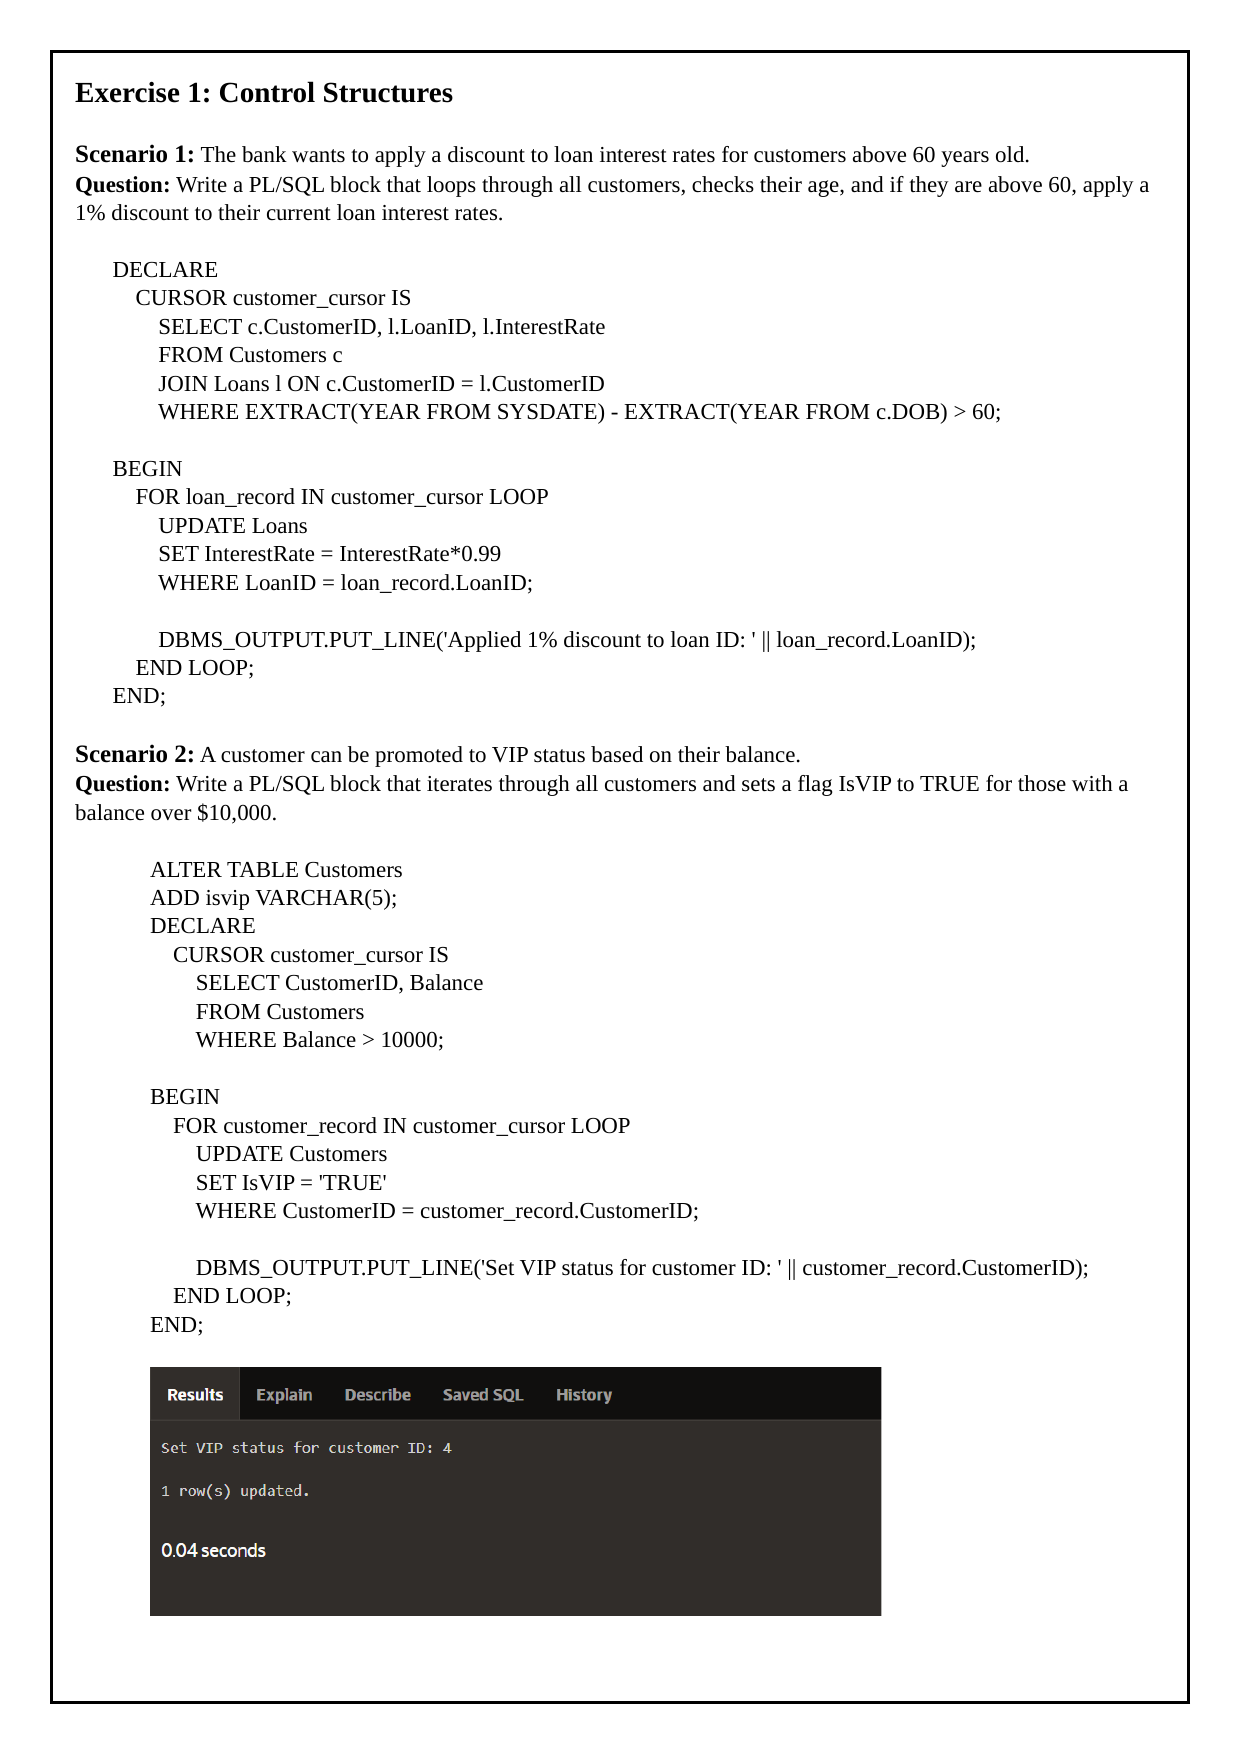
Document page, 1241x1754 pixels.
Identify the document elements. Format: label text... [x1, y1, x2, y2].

text BEGIN [112, 455, 1165, 481]
text DECLARE [150, 913, 1165, 939]
text FOR loan_record IN customer_cursor LOOP [112, 483, 1165, 510]
text ADD isvip VARCHAR(5); [150, 884, 1165, 911]
text FOR customer_record IN customer_cursor LOOP [150, 1112, 1165, 1138]
text END; [112, 682, 1165, 709]
text DBMS_OUTPUT.PUT_LINE('Applied 1% discount to loan ID: ' || loan_record.LoanID); [112, 626, 1165, 652]
text Question: Write a PL/SQL block that loops through all customers, checks their age, and if they are above 60, apply a 1% discount to their current loan interest rates. [75, 171, 1165, 225]
text Scenario 1: The bank wants to apply a discount to loan interest rates for customers above 60 years old. [75, 139, 1165, 168]
text BEGIN [150, 1083, 1165, 1109]
text WHERE EXTRACT(YEAR FROM SYSDATE) - EXTRACT(YEAR FROM c.DOB) > 60; [112, 398, 1165, 424]
text WHERE Balance > 10000; [150, 1026, 1165, 1053]
text WHERE CustomerID = customer_record.CustomerID; [150, 1197, 1165, 1223]
text ALTER TABLE Customers [150, 856, 1165, 882]
text JOIN Loans l ON c.CustomerID = l.CustomerID [112, 370, 1165, 396]
text SELECT c.CustomerID, l.LoanID, l.InterestRate [112, 313, 1165, 339]
text WHERE LoanID = loan_record.LoanID; [112, 569, 1165, 595]
text END LOOP; [150, 1282, 1165, 1309]
text SET IsVIP = 'TRUE' [150, 1168, 1165, 1195]
text SET InterestRate = InterestRate*0.99 [112, 540, 1165, 567]
text DBMS_OUTPUT.PUT_LINE('Set VIP status for customer ID: ' || customer_record.CustomerID); [150, 1254, 1165, 1280]
text END LOOP; [112, 654, 1165, 680]
text END; [150, 1311, 1165, 1337]
text Question: Write a PL/SQL block that iterates through all customers and sets a flag IsVIP to TRUE for those with a balance over $10,000. [75, 770, 1165, 825]
text CURSOR customer_cursor IS [112, 284, 1165, 311]
text SELECT CustomerID, Balance [150, 969, 1165, 996]
text FROM Customers [150, 998, 1165, 1024]
text CURSOR customer_cursor IS [150, 941, 1165, 967]
text UPDATE Customers [150, 1140, 1165, 1166]
text Exercise 1: Control Structures [75, 75, 1165, 108]
text UPDATE Loans [112, 512, 1165, 538]
picture [150, 1367, 882, 1616]
text Scenario 2: A customer can be promoted to VIP status based on their balance. [75, 739, 1165, 768]
text FROM Customers c [112, 341, 1165, 368]
text DECLARE [112, 256, 1165, 282]
